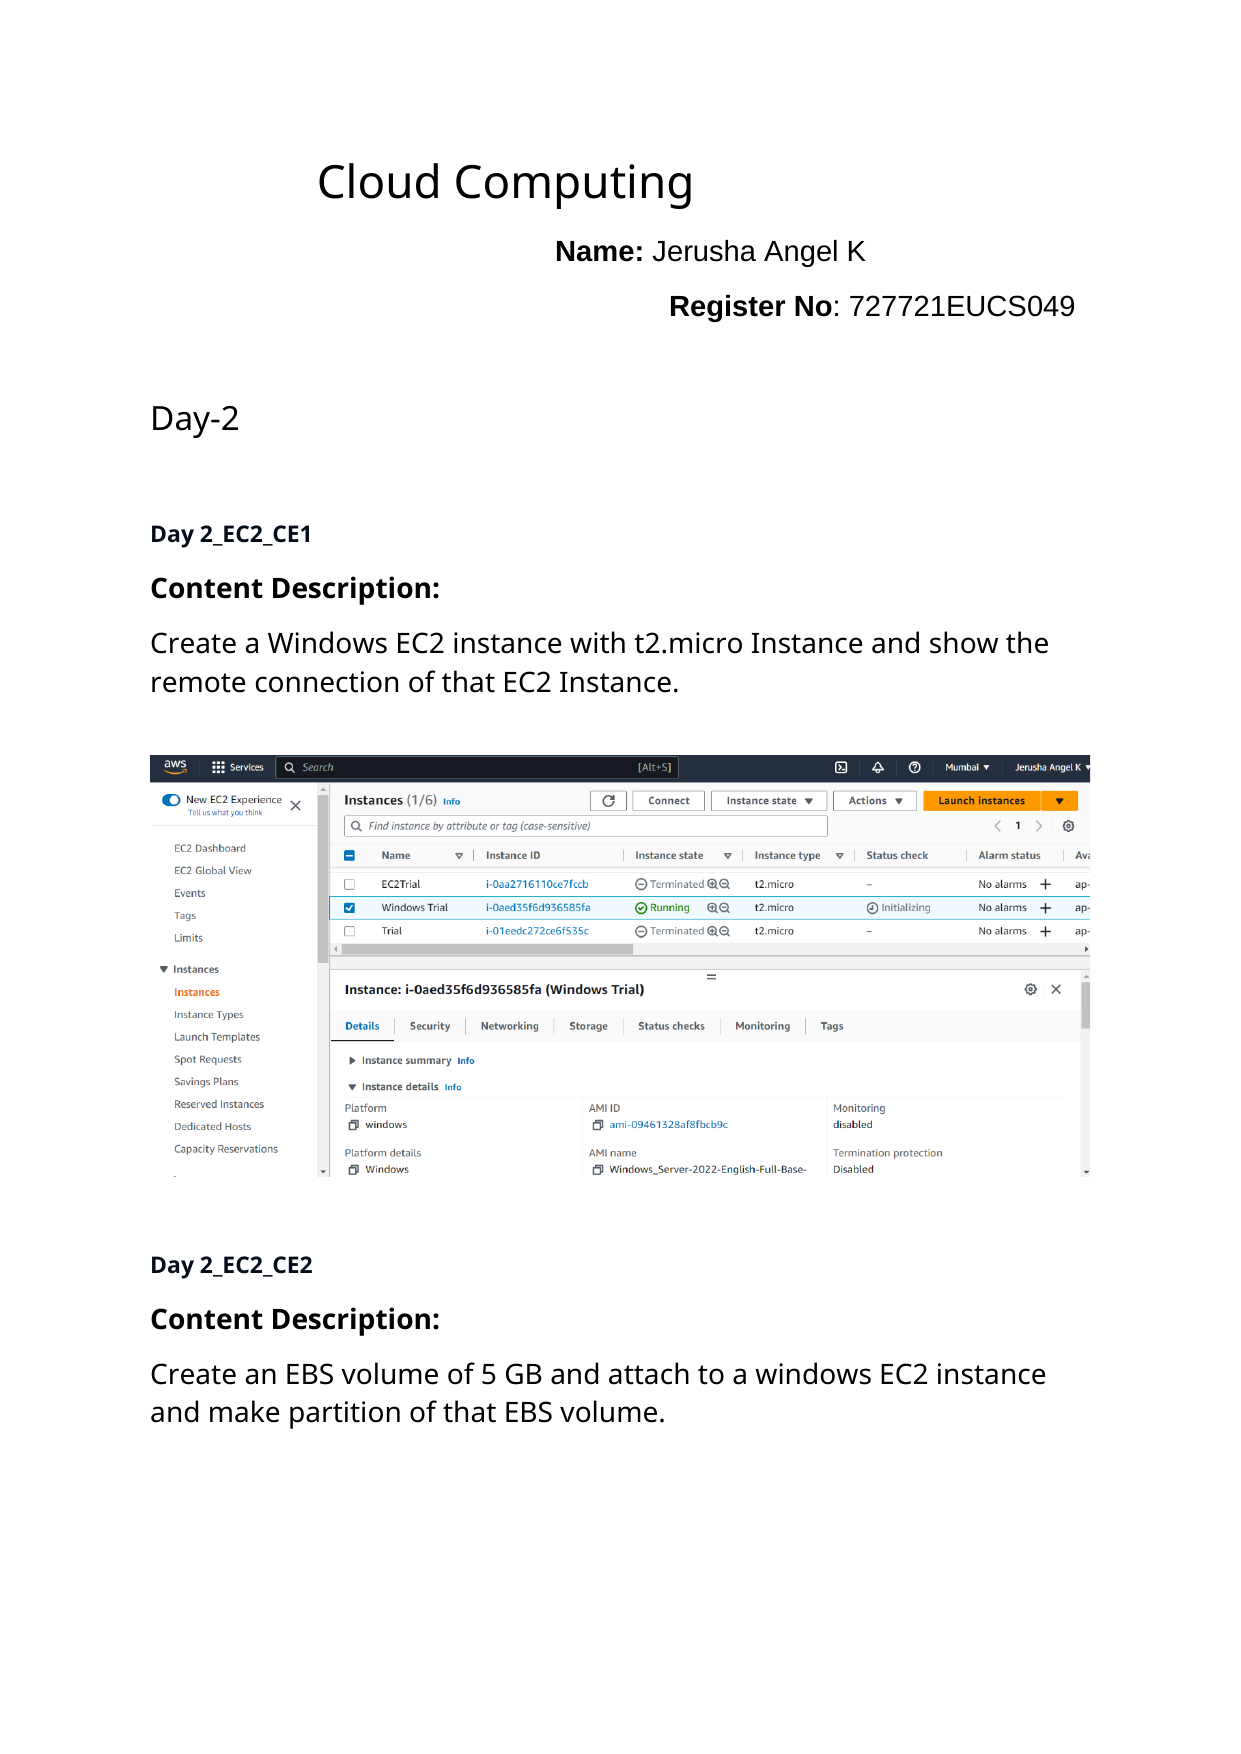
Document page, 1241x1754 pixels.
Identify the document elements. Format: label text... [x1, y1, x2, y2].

picture [150, 755, 1091, 1177]
text Content Description: [150, 1299, 1090, 1337]
text Cloud Computing [150, 150, 1090, 212]
text Register No: 727721EUCS049 [150, 289, 1090, 323]
text Day-2 [150, 395, 1090, 440]
text Name: Jerusha Angel K [150, 234, 1090, 267]
text Day 2_EC2_CE1 [150, 518, 1090, 550]
text Create an EBS volume of 5 GB and attach to a windows EC2 instance and make partition of that EBS volume. [150, 1354, 1090, 1431]
text Create a Windows EC2 instance with t2.micro Instance and show the remote connection of that EC2 Instance. [150, 624, 1090, 701]
text Day 2_EC2_CE2 [150, 1249, 1090, 1280]
text Content Description: [150, 569, 1090, 607]
